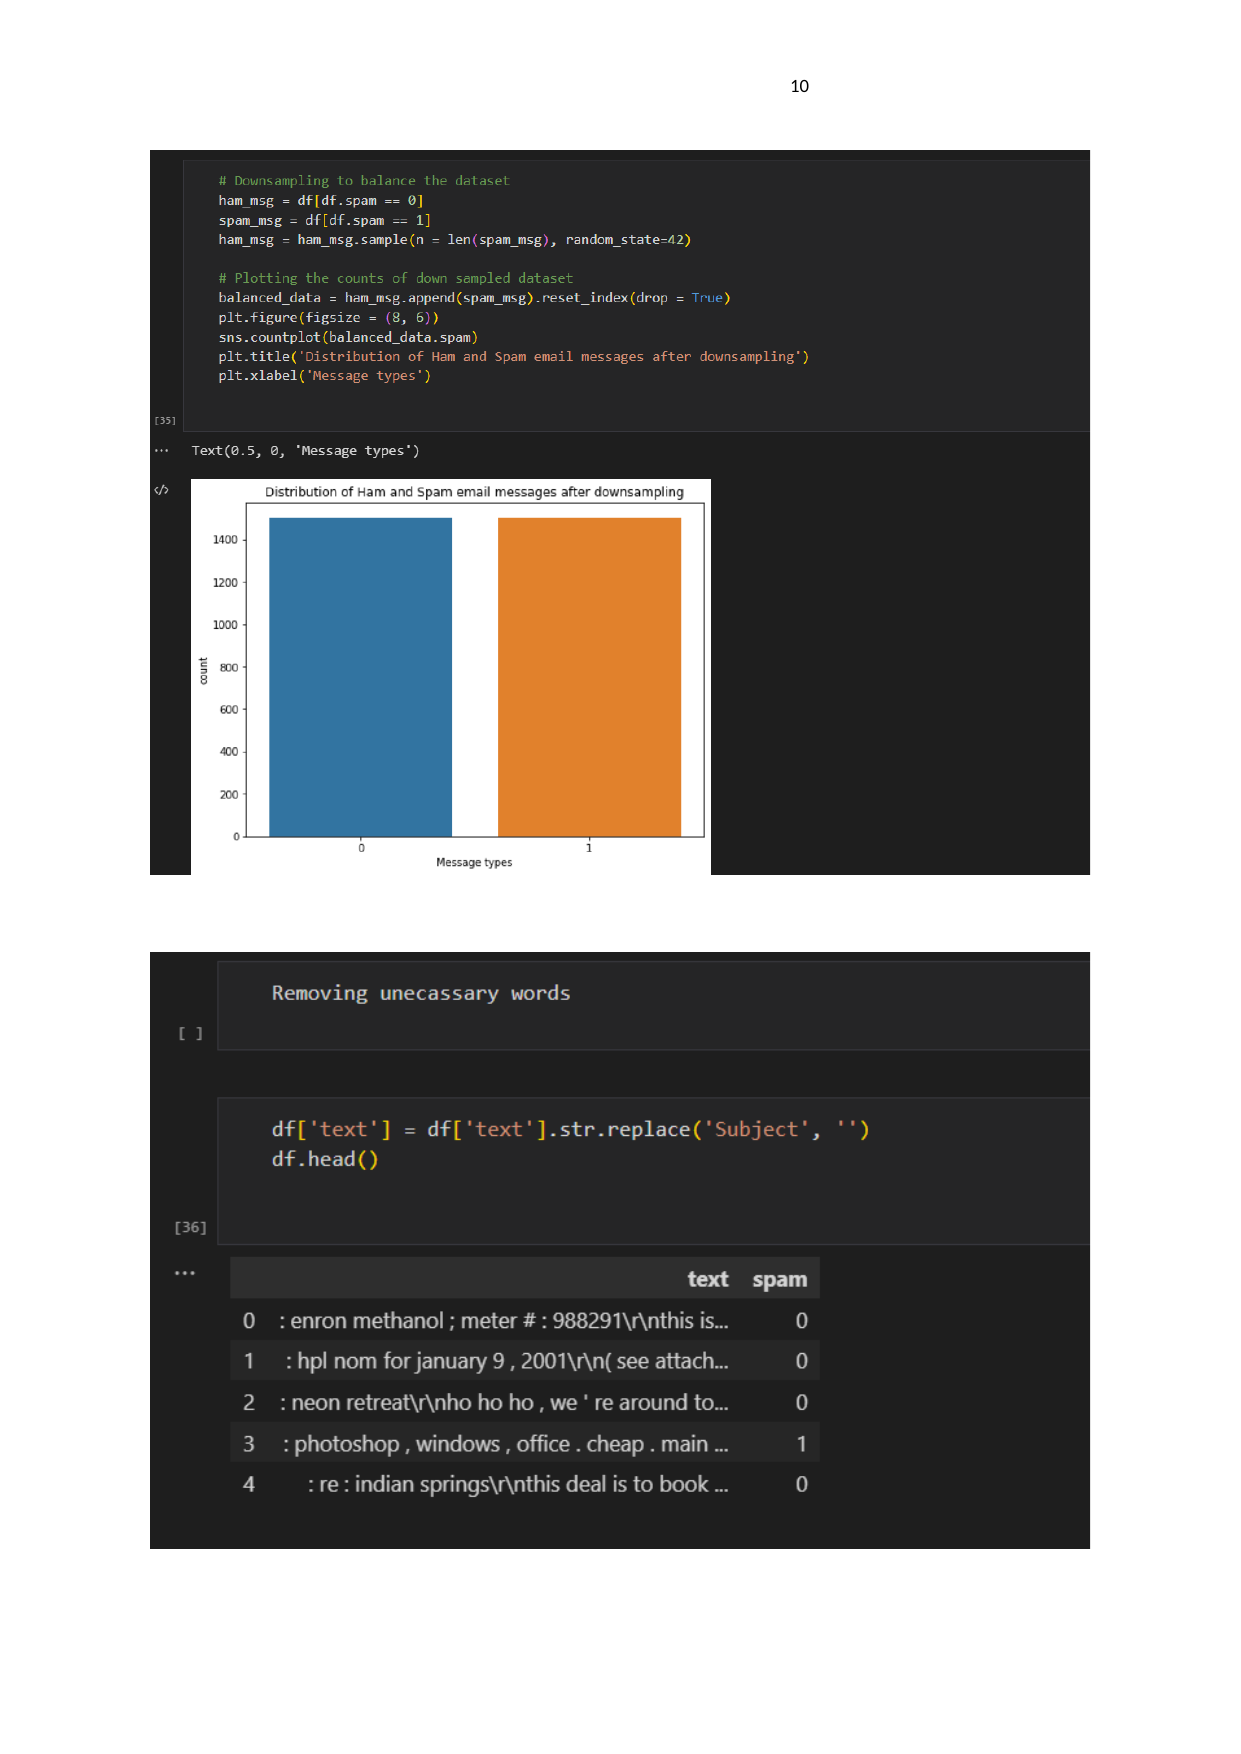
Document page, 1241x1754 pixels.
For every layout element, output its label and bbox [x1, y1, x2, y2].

picture [150, 150, 1091, 875]
picture [150, 952, 1091, 1549]
